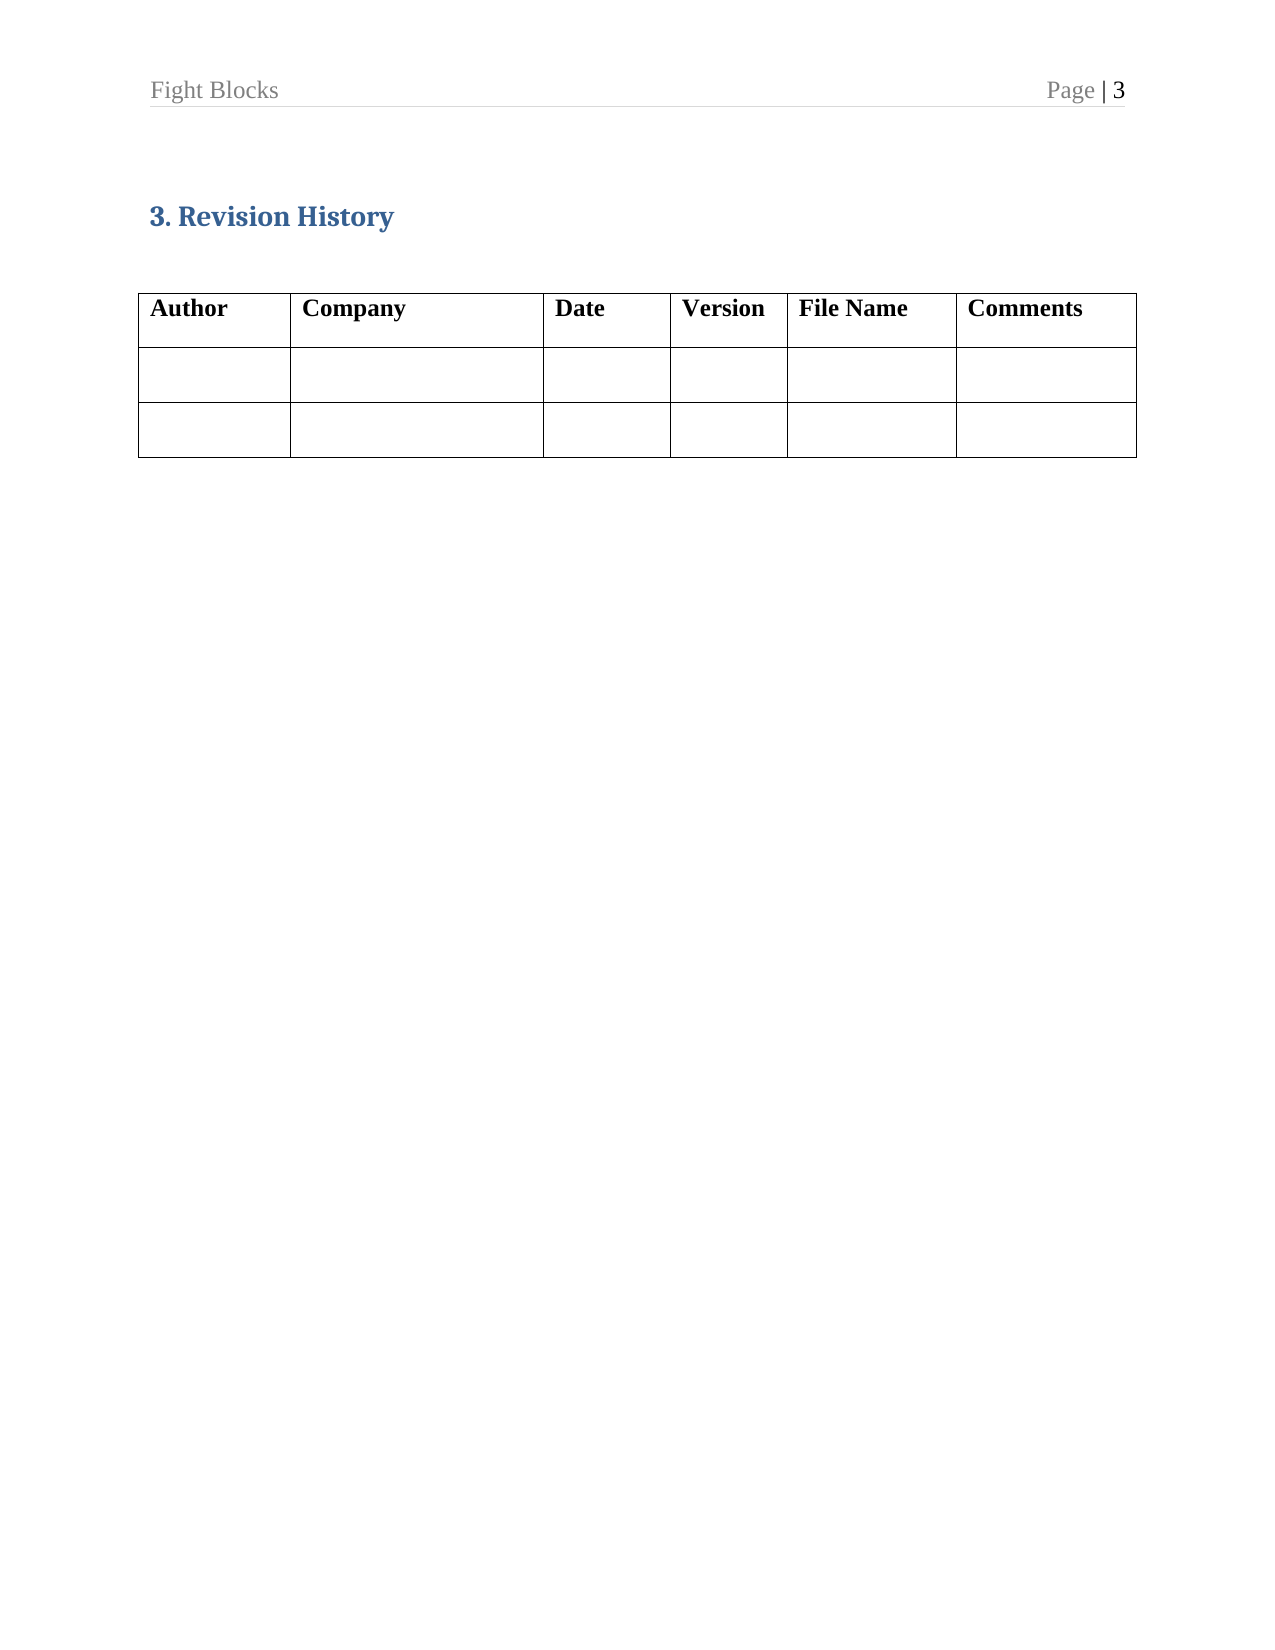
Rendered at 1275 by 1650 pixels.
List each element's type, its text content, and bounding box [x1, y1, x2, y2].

table_header Author [139, 294, 290, 347]
subtitle 3. Revision History [150, 200, 1125, 233]
table_cell [957, 403, 1136, 457]
table_header Company [291, 294, 543, 347]
table_header Version [671, 294, 787, 347]
table_cell [671, 348, 787, 402]
table_header Date [544, 294, 670, 347]
table_header Comments [957, 294, 1136, 347]
table_cell [671, 403, 787, 457]
table_cell [139, 403, 290, 457]
table_cell [788, 403, 956, 457]
table_cell [788, 348, 956, 402]
table_cell [291, 403, 543, 457]
table_cell [957, 348, 1136, 402]
table_header File Name [788, 294, 956, 347]
table_cell [544, 348, 670, 402]
table_cell [291, 348, 543, 402]
table_cell [544, 403, 670, 457]
table_cell [139, 348, 290, 402]
